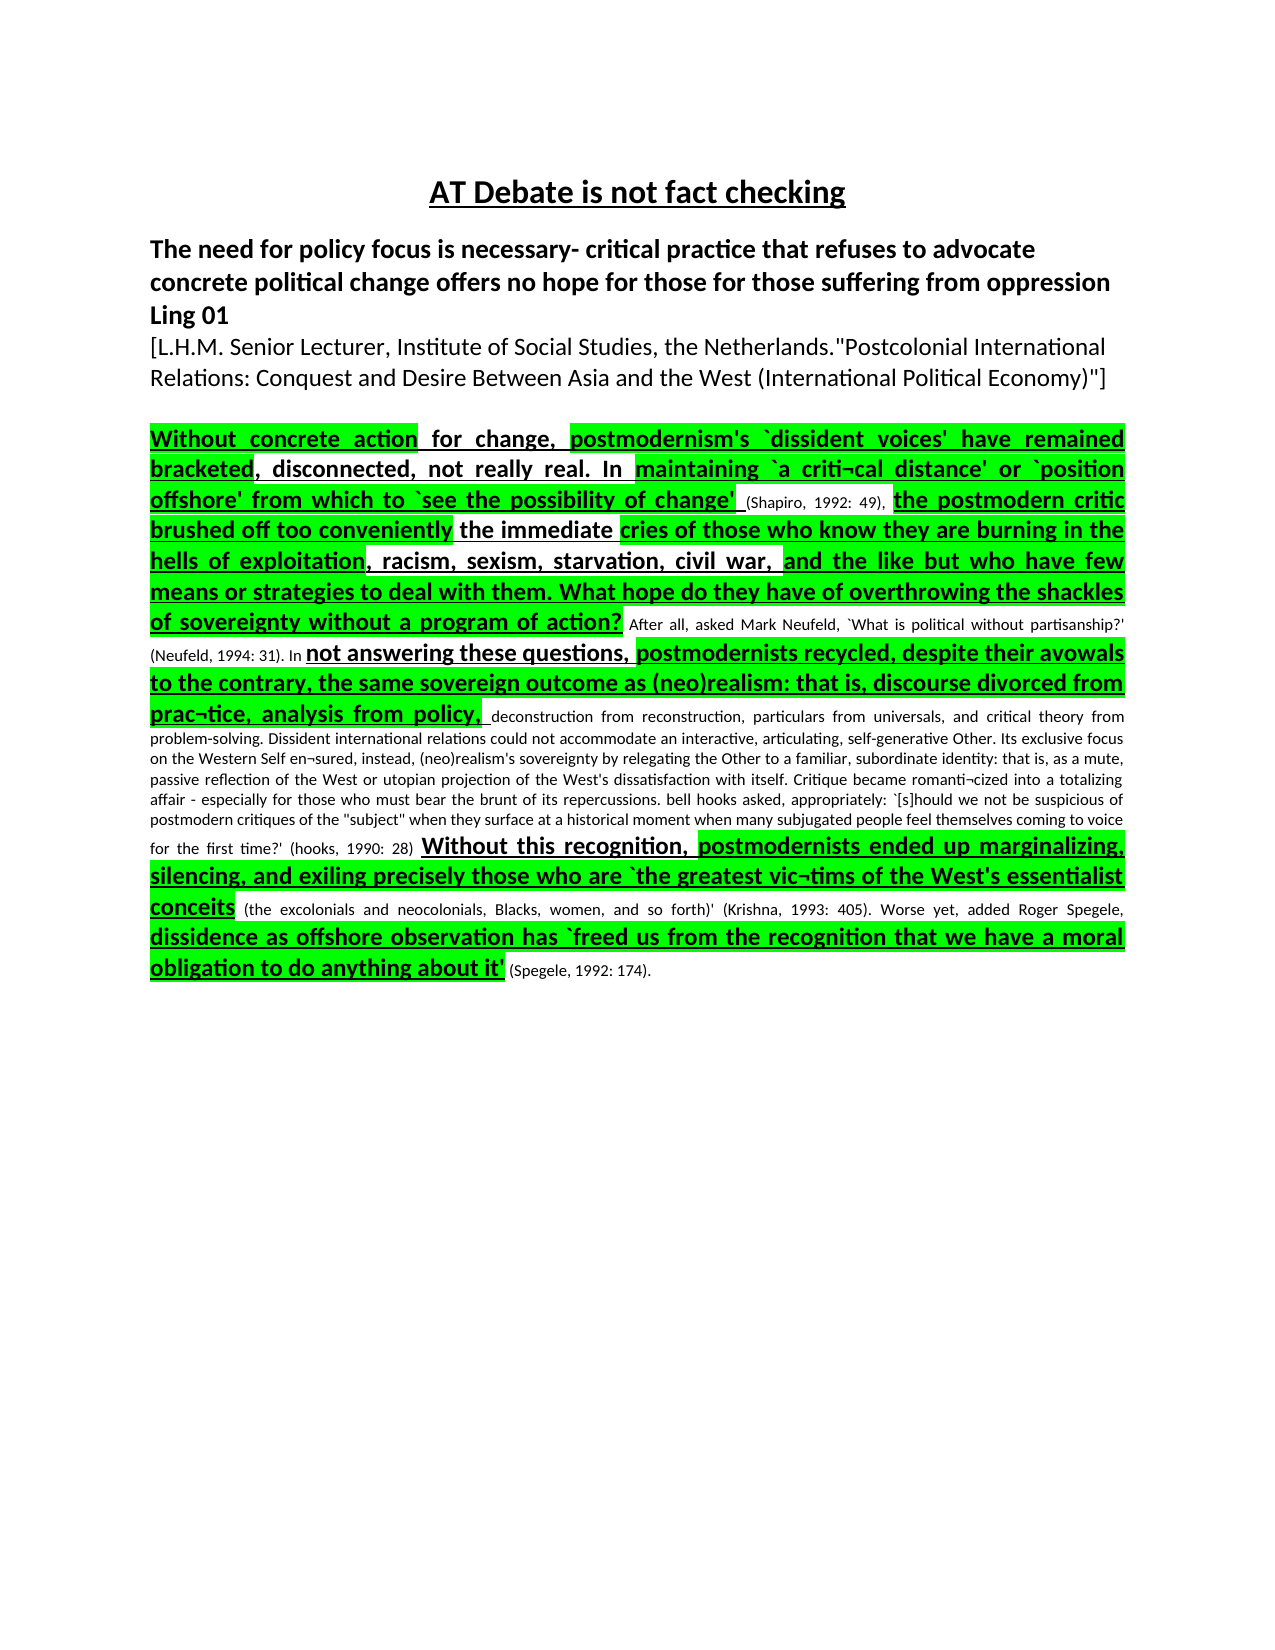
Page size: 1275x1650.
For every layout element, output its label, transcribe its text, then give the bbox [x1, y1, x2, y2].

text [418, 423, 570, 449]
text [L.H.M. Senior Lecturer, Institute of Social Studies, the Netherlands."Postcolonial International Relations: Conquest and Desire Between Asia and the West (International Political Economy)"] [150, 331, 1125, 392]
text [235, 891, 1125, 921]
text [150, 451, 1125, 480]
text Without concrete action for change, postmodernism's `dissident voices' have remained bracketed, disconnected, not really real. In maintaining `a criti¬cal distance' or `position offshore' from which to `see the possibility of change' (Shapiro, 1992: 49), the postmodern critic brushed off too conveniently the immediate cries of those who know they are burning in the hells of exploitation, racism, sexism, starvation, civil war, and the like but who have few means or strategies to deal with them. What hope do they have of overthrowing the shackles of sovereignty without a program of action? After all, asked Mark Neufeld, `What is political without partisanship?' (Neufeld, 1994: 31). In not answering these questions, postmodernists recycled, despite their avowals to the contrary, the same sovereign outcome as (neo)realism: that is, discourse divorced from prac¬tice, analysis from policy, deconstruction from reconstruction, particulars from universals, and critical theory from problem-solving. Dissident international relations could not accommodate an interactive, articulating, self-generative Other. Its exclusive focus on the Western Self en¬sured, instead, (neo)realism's sovereignty by relegating the Other to a familiar, subordinate identity: that is, as a mute, passive reflection of the West or utopian projection of the West's dissatisfaction with itself. Critique became romanti¬cized into a totalizing affair - especially for those who must bear the brunt of its repercussions. bell hooks asked, appropriately: `[s]hould we not be suspicious of postmodern critiques of the "subject" when they surface at a historical moment when many subjugated people feel themselves coming to voice for the first time?' (hooks, 1990: 28) Without this recognition, postmodernists ended up marginalizing, silencing, and exiling precisely those who are `the greatest vic¬tims of the West's essentialist conceits (the excolonials and neocolonials, Blacks, women, and so forth)' (Krishna, 1993: 405). Worse yet, added Roger Spegele, dissidence as offshore observation has `freed us from the recognition that we have a moral obligation to do anything about it' (Spegele, 1992: 174). [150, 698, 1125, 860]
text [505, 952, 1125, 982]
subtitle AT Debate is not fact checking [150, 171, 1125, 212]
subtitle The need for policy focus is necessary- critical practice that refuses to advocate concrete political change offers no hope for those for those suffering from oppression [150, 232, 1125, 298]
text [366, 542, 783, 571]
text Ling 01 [150, 298, 1125, 331]
